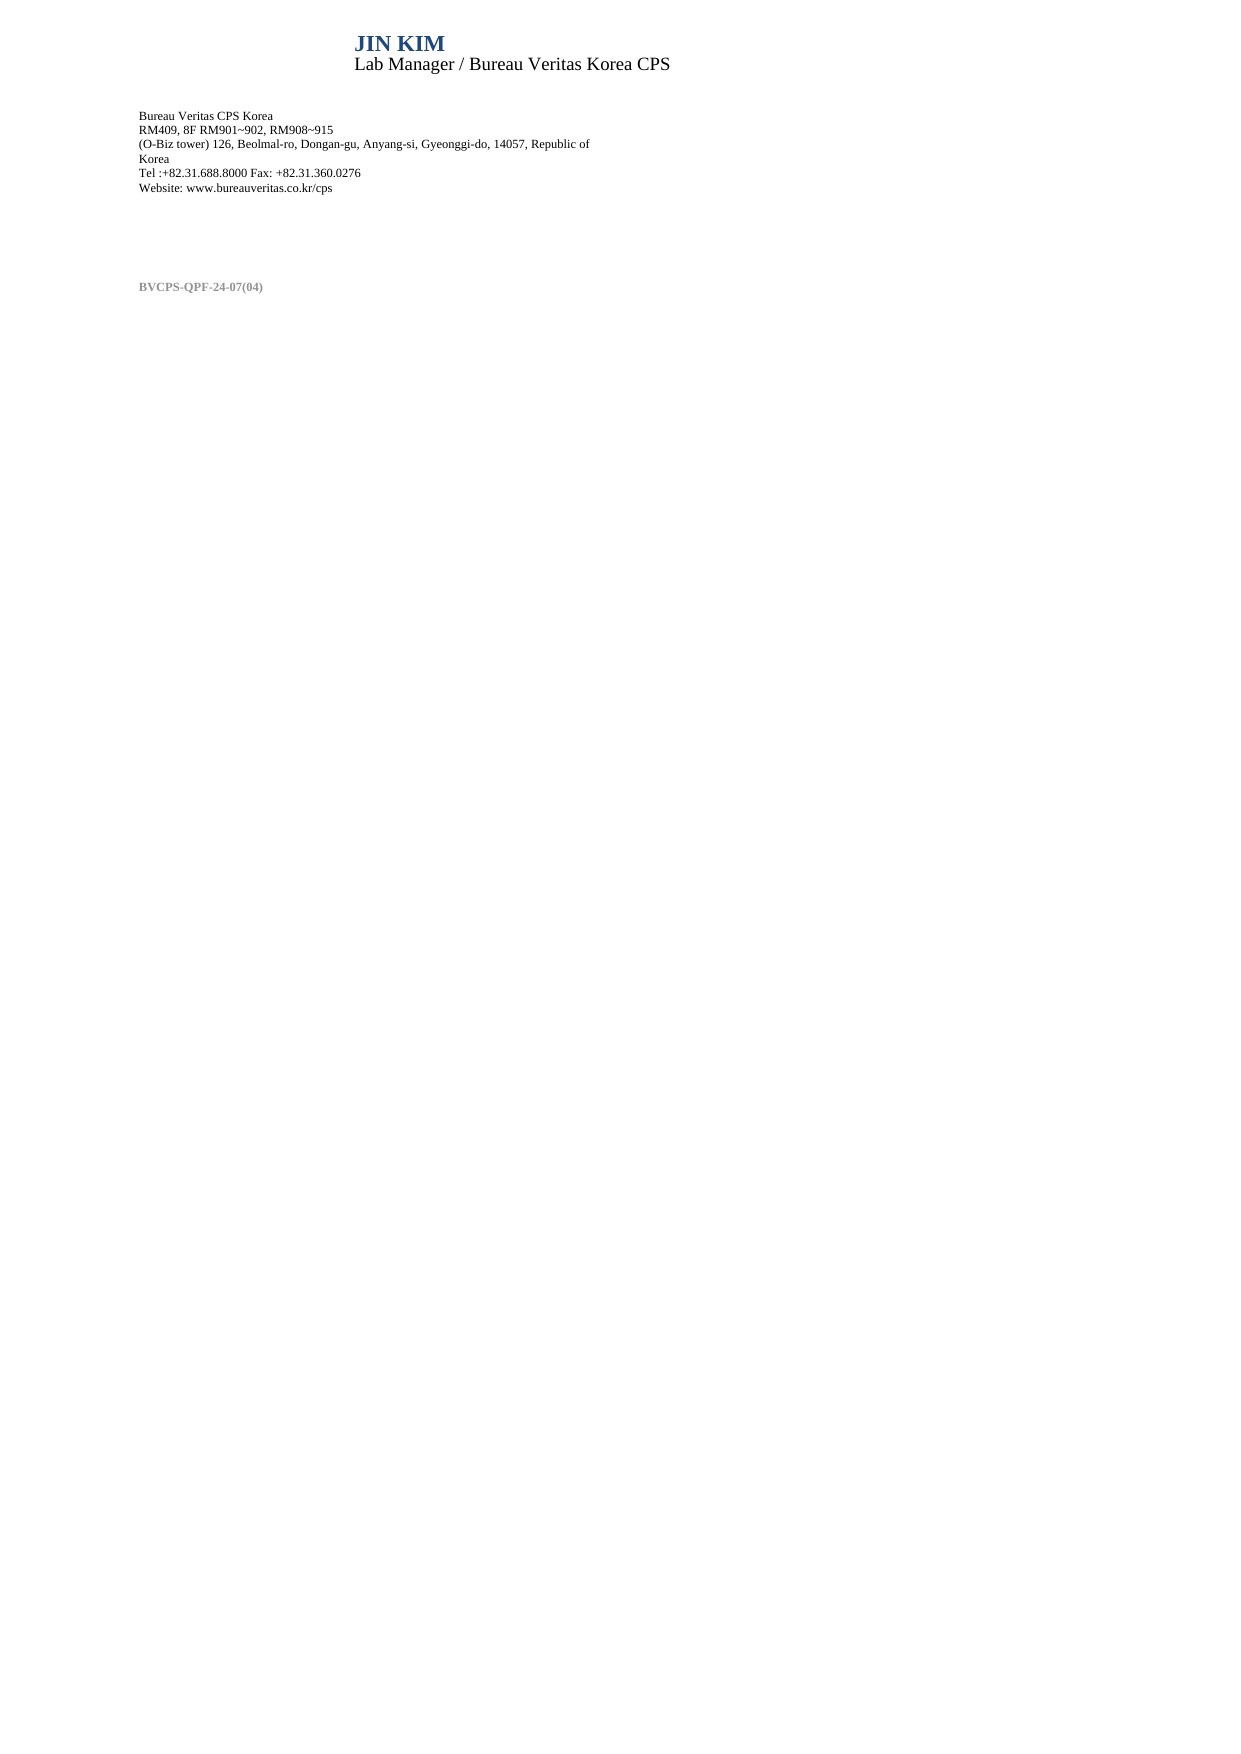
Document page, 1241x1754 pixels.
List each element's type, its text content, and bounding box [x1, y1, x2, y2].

text JIN KIM Lab Manager / Bureau Veritas Korea CPS [354, 36, 1017, 74]
table_header Bureau Veritas CPS Korea RM409, 8F RM901~902, RM908~915 (O-Biz tower) 126, Beolmal-ro, Dongan-gu, Anyang-si, Gyeonggi-do, 14057, Republic of Korea Tel :+82.31.688.8000 Fax: +82.31.360.0276 Website: www.bureauveritas.co.kr/cps BVCPS-QPF-24-07(04) [137, 106, 463, 293]
